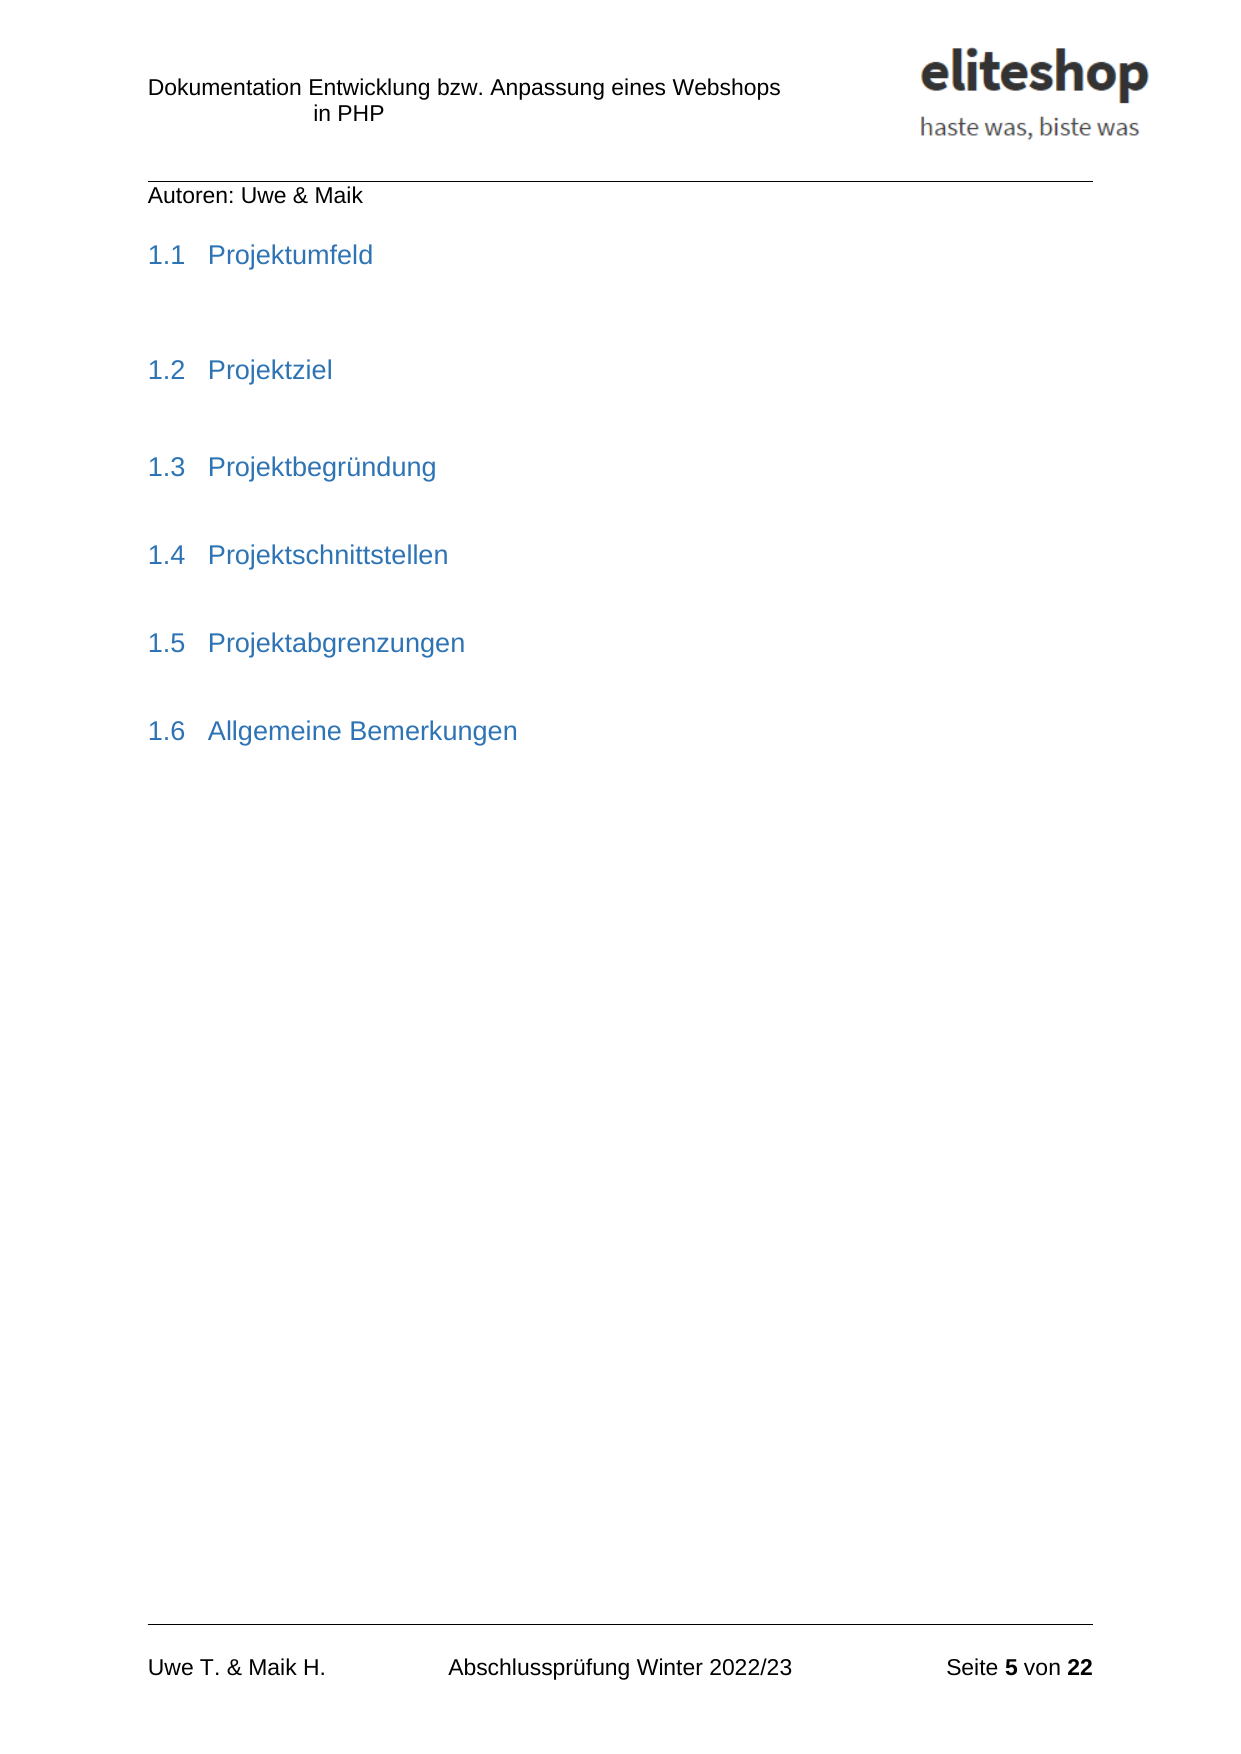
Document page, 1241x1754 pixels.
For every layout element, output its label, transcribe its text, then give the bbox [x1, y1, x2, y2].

subtitle Projektabgrenzungen [148, 627, 1093, 658]
subtitle Allgemeine Bemerkungen [148, 715, 1093, 746]
picture [914, 31, 1155, 148]
subtitle Projektumfeld [148, 239, 1093, 270]
subtitle Projektschnittstellen [148, 539, 1093, 570]
subtitle Projektziel [148, 354, 1093, 385]
subtitle Projektbegründung [148, 451, 1093, 482]
